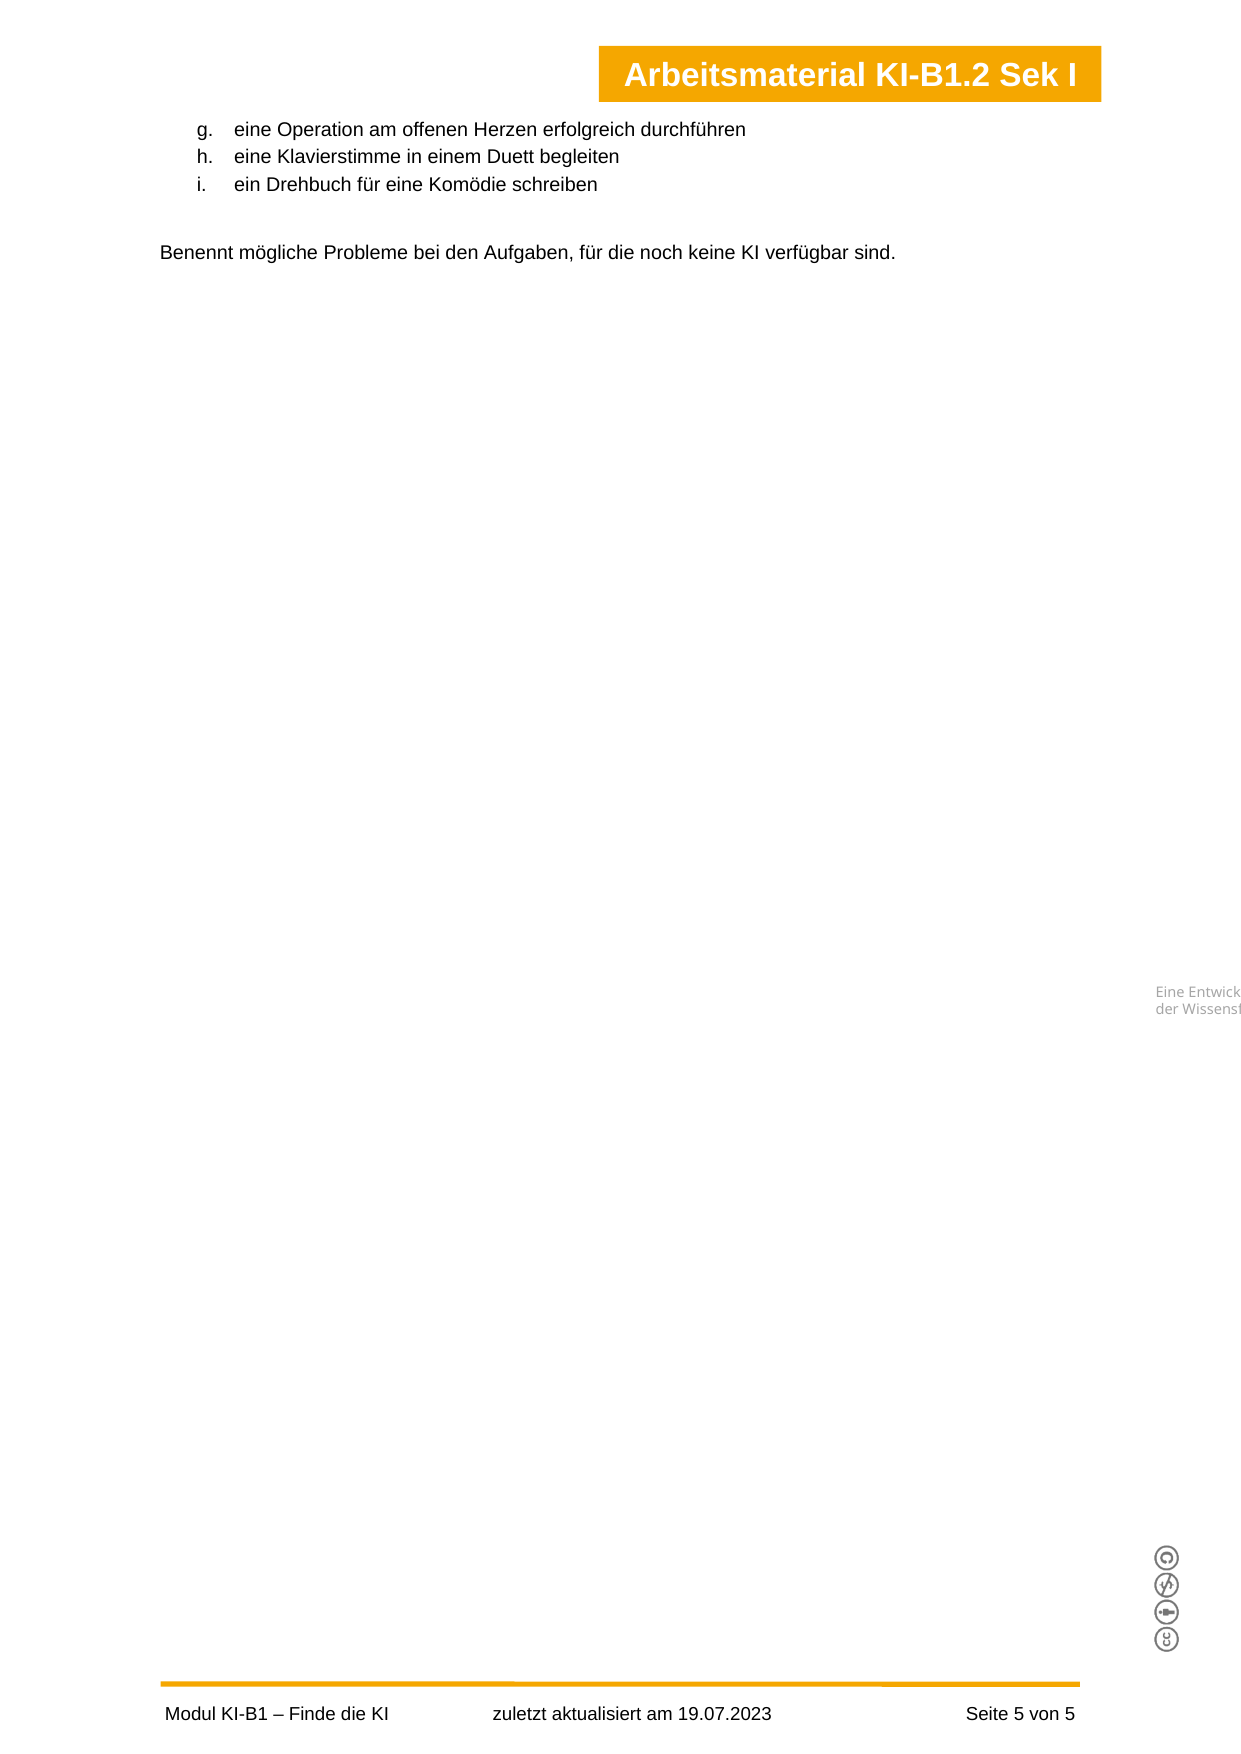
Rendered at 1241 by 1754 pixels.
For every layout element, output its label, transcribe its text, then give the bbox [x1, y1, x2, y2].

list eine Operation am offenen Herzen erfolgreich durchführen [197, 118, 1107, 141]
text Benennt mögliche Probleme bei den Aufgaben, für die noch keine KI verfügbar sind. [159, 241, 1107, 263]
list eine Klavierstimme in einem Duett begleiten [197, 145, 1107, 168]
list ein Drehbuch für eine Komödie schreiben [197, 172, 1107, 195]
